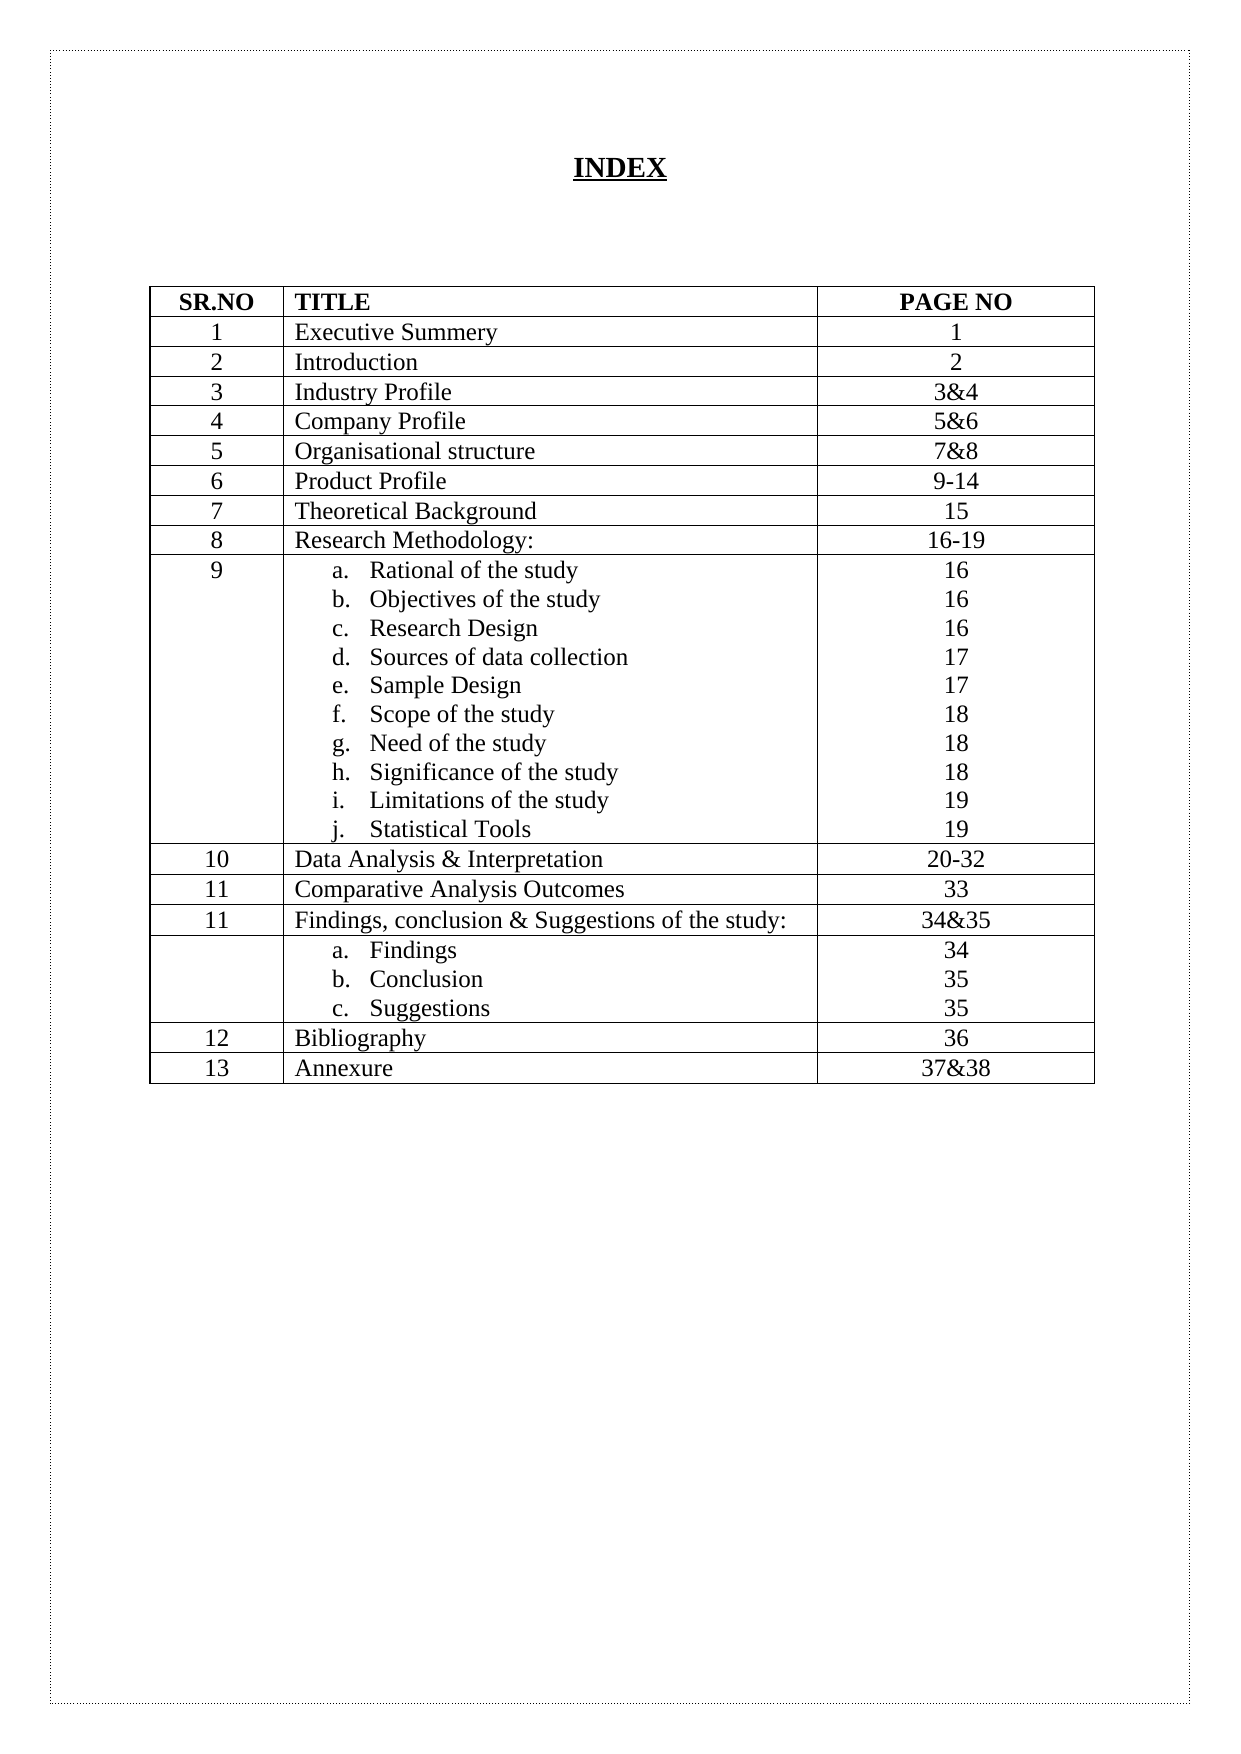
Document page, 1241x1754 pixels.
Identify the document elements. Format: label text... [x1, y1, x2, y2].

table_cell 7&8 [818, 436, 1094, 465]
table_cell 20-32 [818, 844, 1094, 873]
table_cell Research Methodology: [284, 526, 817, 554]
table_cell 2 [818, 347, 1094, 376]
table_cell Product Profile [284, 466, 817, 495]
table_cell 11 [151, 875, 283, 904]
table_cell 16-19 [818, 526, 1094, 554]
table_cell Rational of the study Objectives of the study Research Design Sources of data collection Sample Design Scope of the study Need of the study Significance of the study Limitations of the study Statistical Tools [284, 555, 817, 843]
table_cell Theoretical Background [284, 496, 817, 524]
table_cell 33 [818, 875, 1094, 904]
table_cell Organisational structure [284, 436, 817, 465]
table_cell 5&6 [818, 406, 1094, 435]
table_cell Findings Conclusion Suggestions [284, 936, 817, 1022]
table_cell 7 [151, 496, 283, 524]
table_cell Introduction [284, 347, 817, 376]
table_cell Bibliography [284, 1023, 817, 1052]
table_cell 3 [151, 377, 283, 405]
table_cell [151, 936, 283, 1022]
table_cell 11 [151, 905, 283, 934]
table_cell 9-14 [818, 466, 1094, 495]
table_header TITLE [284, 287, 817, 316]
table_cell Industry Profile [284, 377, 817, 405]
table_cell 10 [151, 844, 283, 873]
table_cell Executive Summery [284, 317, 817, 346]
text INDEX [150, 150, 1090, 183]
table_cell 5 [151, 436, 283, 465]
table_cell 12 [151, 1023, 283, 1052]
table_cell 1 [151, 317, 283, 346]
table_cell Data Analysis & Interpretation [284, 844, 817, 873]
table_cell Findings, conclusion & Suggestions of the study: [284, 905, 817, 934]
table_header PAGE NO [818, 287, 1094, 316]
table_cell 15 [818, 496, 1094, 524]
table_cell Annexure [284, 1053, 817, 1083]
table_cell 34 35 35 [818, 936, 1094, 1022]
table_cell 8 [151, 526, 283, 554]
table_cell 16 16 16 17 17 18 18 18 19 19 [818, 555, 1094, 843]
table_cell 34&35 [818, 905, 1094, 934]
table_cell 3&4 [818, 377, 1094, 405]
table_cell Comparative Analysis Outcomes [284, 875, 817, 904]
table_cell Company Profile [284, 406, 817, 435]
table_cell 36 [818, 1023, 1094, 1052]
table_cell 1 [818, 317, 1094, 346]
table_cell 6 [151, 466, 283, 495]
table_cell 2 [151, 347, 283, 376]
table_cell 9 [151, 555, 283, 843]
table_cell 13 [151, 1053, 283, 1083]
table_header SR.NO [151, 287, 283, 316]
table_cell 37&38 [818, 1053, 1094, 1083]
table_cell 4 [151, 406, 283, 435]
